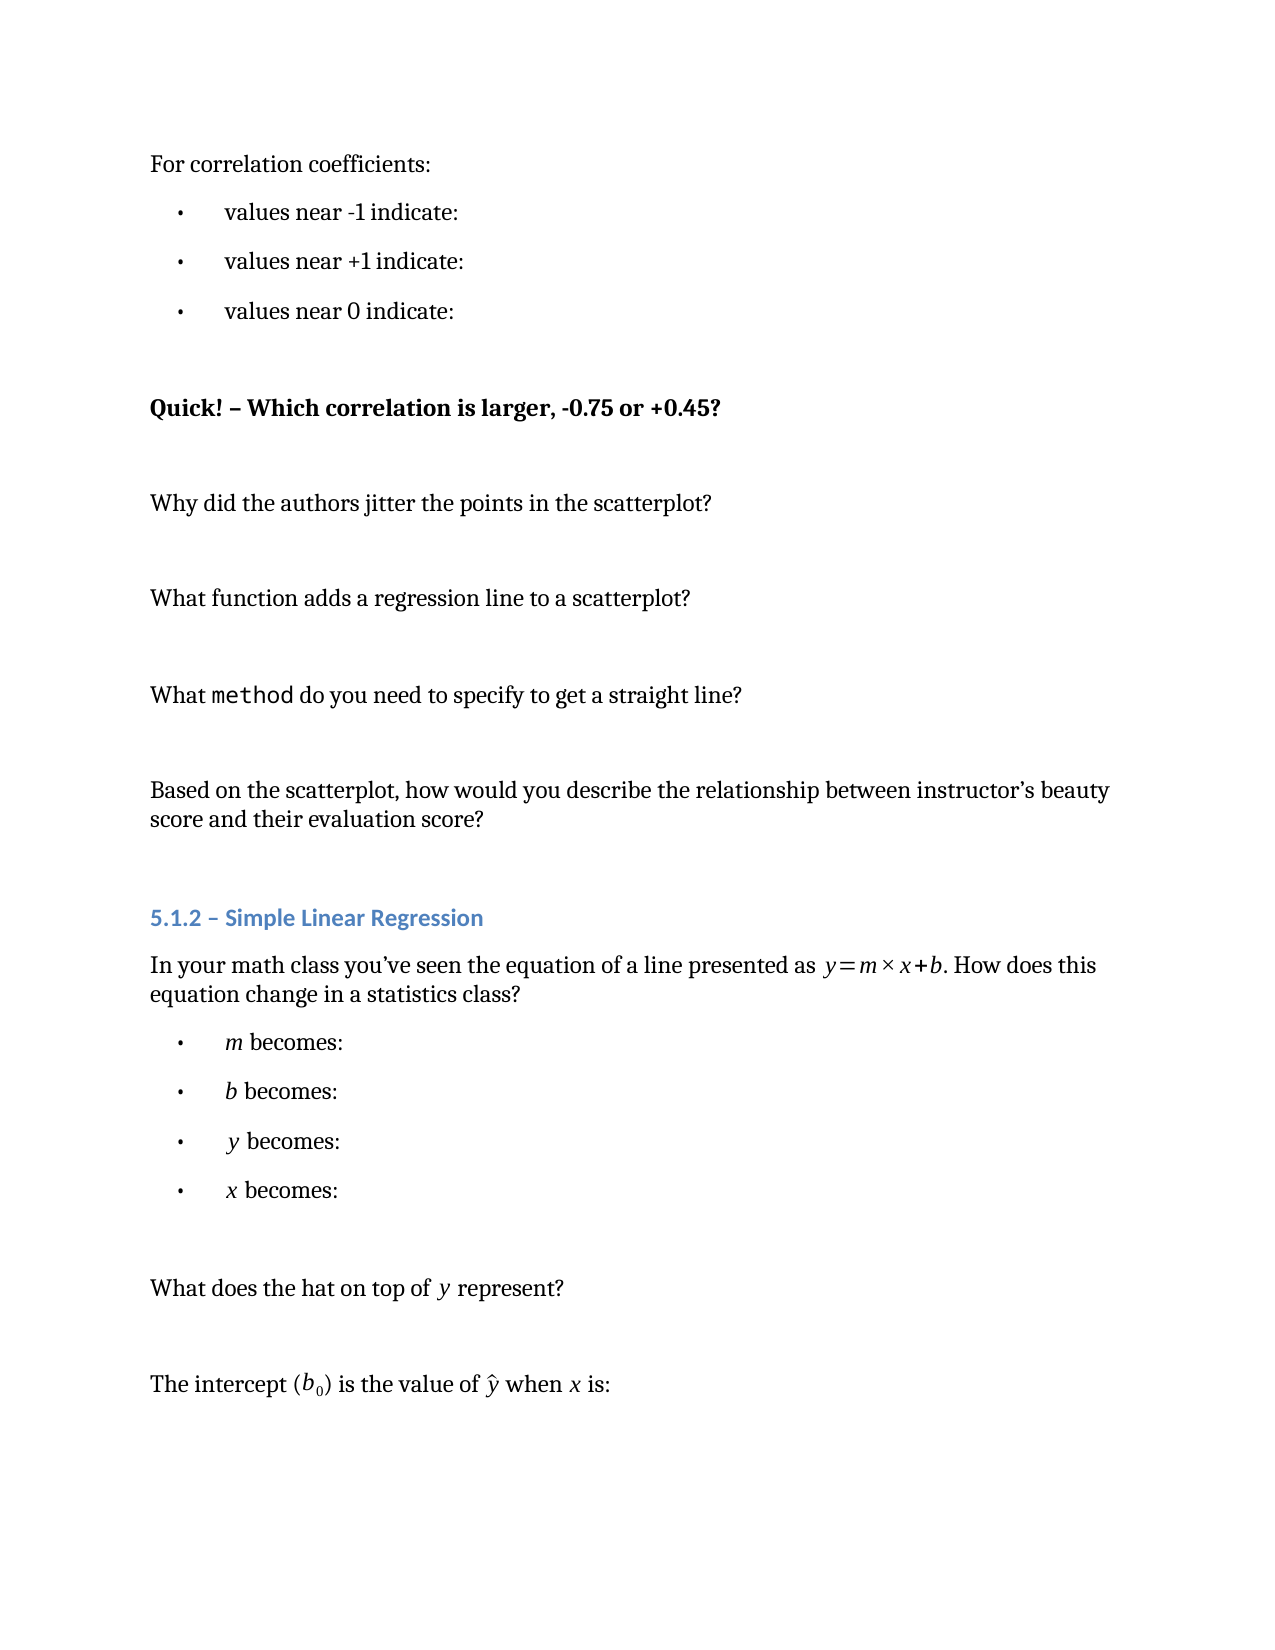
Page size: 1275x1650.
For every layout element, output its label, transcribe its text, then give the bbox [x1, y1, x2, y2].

list becomes: [175, 1127, 1125, 1156]
text Based on the scatterplot, how would you describe the relationship between instructor’s beauty score and their evaluation score? [150, 776, 1125, 834]
list becomes: [175, 1176, 1125, 1205]
text Why did the authors jitter the points in the scatterplot? [150, 489, 1125, 517]
list values near 0 indicate: [175, 297, 1125, 325]
list becomes: [175, 1077, 1125, 1106]
text The intercept () is the value of when is: [150, 1368, 1125, 1400]
text In your math class you’ve seen the equation of a line presented as . How does this equation change in a statistics class? [150, 951, 1125, 1009]
text What does the hat on top of represent? [150, 1273, 1125, 1302]
text What function adds a regression line to a scatterplot? [150, 584, 1125, 612]
text For correlation coefficients: [150, 150, 1125, 179]
subtitle 5.1.2 – Simple Linear Regression [150, 902, 1125, 933]
list values near +1 indicate: [175, 247, 1125, 276]
list becomes: [175, 1028, 1125, 1056]
text Quick! – Which correlation is larger, -0.75 or +0.45? [150, 394, 1125, 422]
list values near -1 indicate: [175, 197, 1125, 226]
text What method do you need to specify to get a straight line? [150, 679, 1125, 710]
